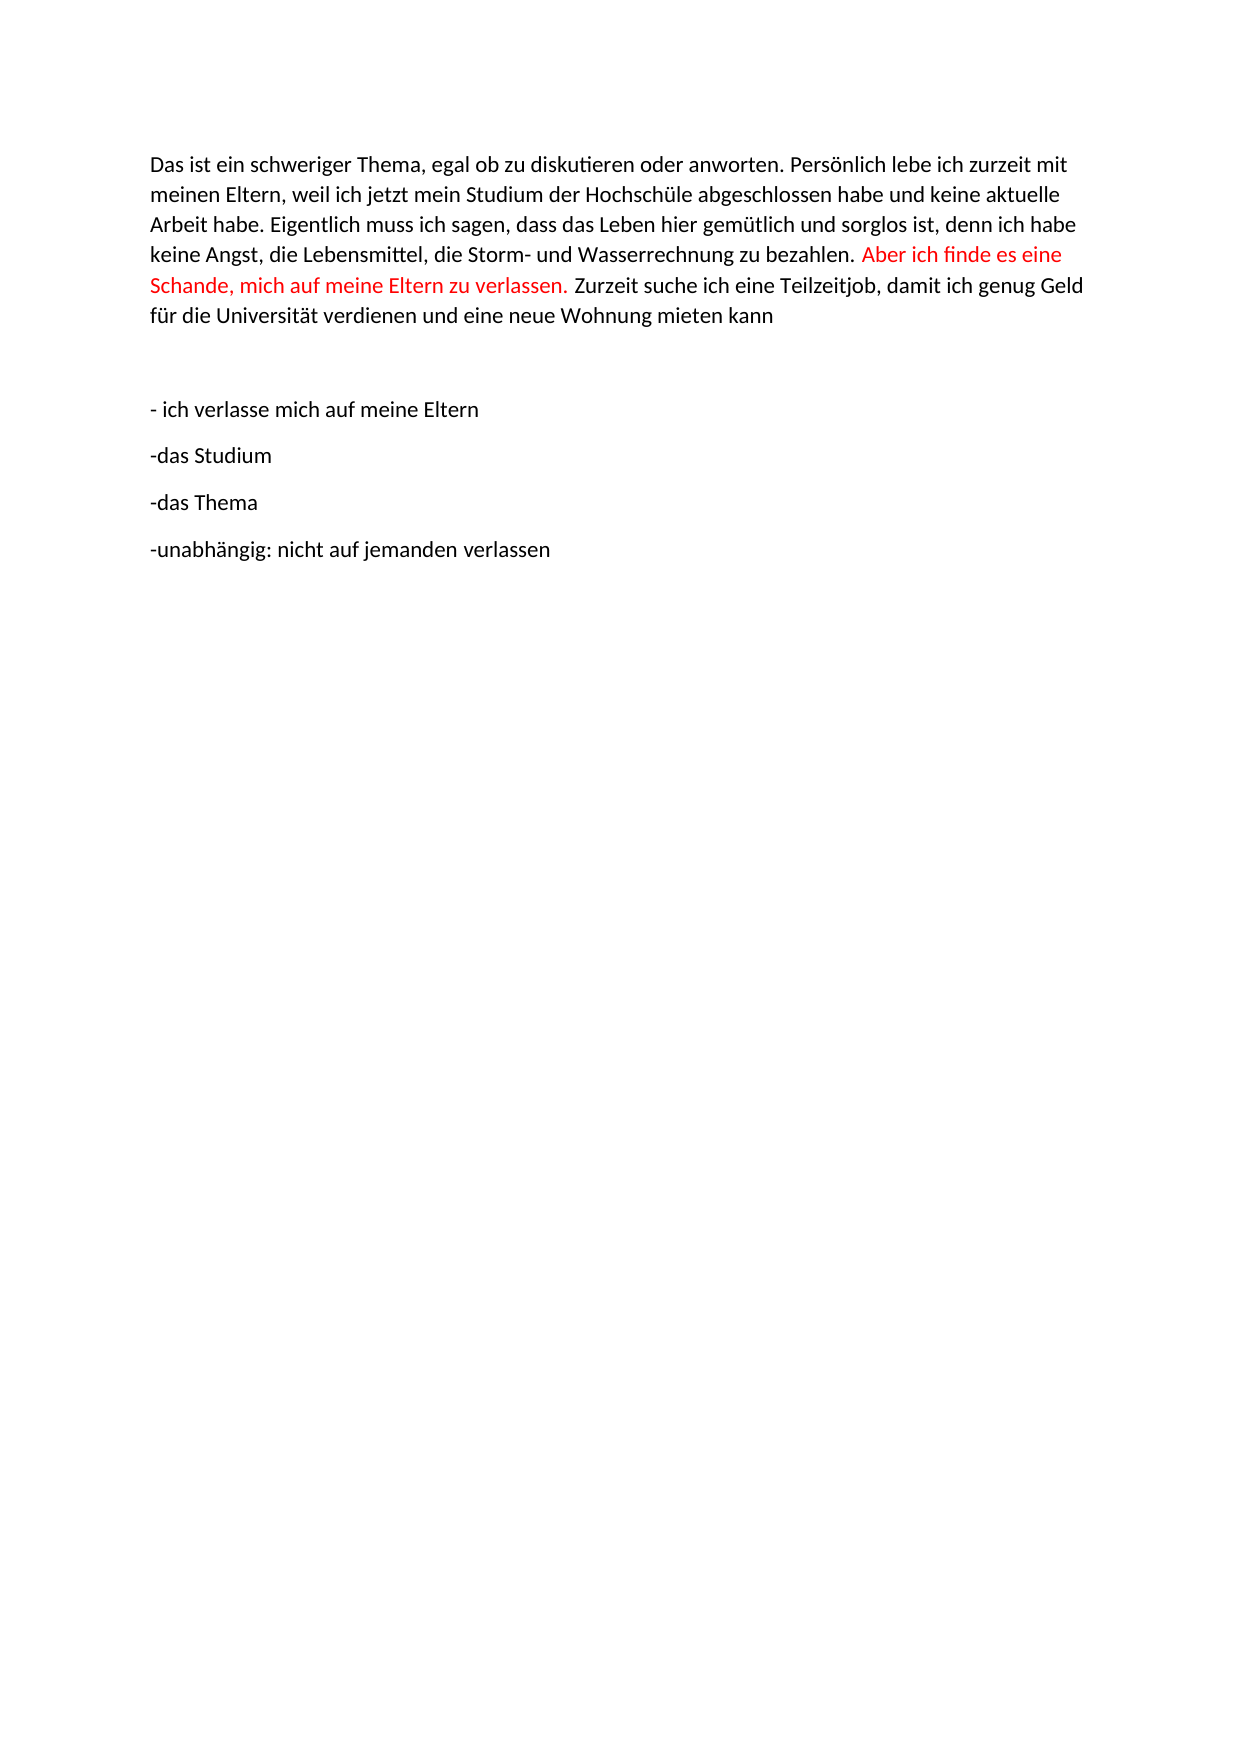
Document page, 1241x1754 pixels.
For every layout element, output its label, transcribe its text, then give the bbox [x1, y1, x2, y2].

text Das ist ein schweriger Thema, egal ob zu diskutieren oder anworten. Persönlich lebe ich zurzeit mit meinen Eltern, weil ich jetzt mein Studium der Hochschüle abgeschlossen habe und keine aktuelle Arbeit habe. Eigentlich muss ich sagen, dass das Leben hier gemütlich und sorglos ist, denn ich habe keine Angst, die Lebensmittel, die Storm- und Wasserrechnung zu bezahlen. Aber ich finde es eine Schande, mich auf meine Eltern zu verlassen. Zurzeit suche ich eine Teilzeitjob, damit ich genug Geld für die Universität verdienen und eine neue Wohnung mieten kann [150, 150, 1090, 329]
text -unabhängig: nicht auf jemanden verlassen [150, 535, 1090, 563]
text - ich verlasse mich auf meine Eltern [150, 395, 1090, 423]
text -das Studium [150, 442, 1090, 470]
text -das Thema [150, 488, 1090, 517]
